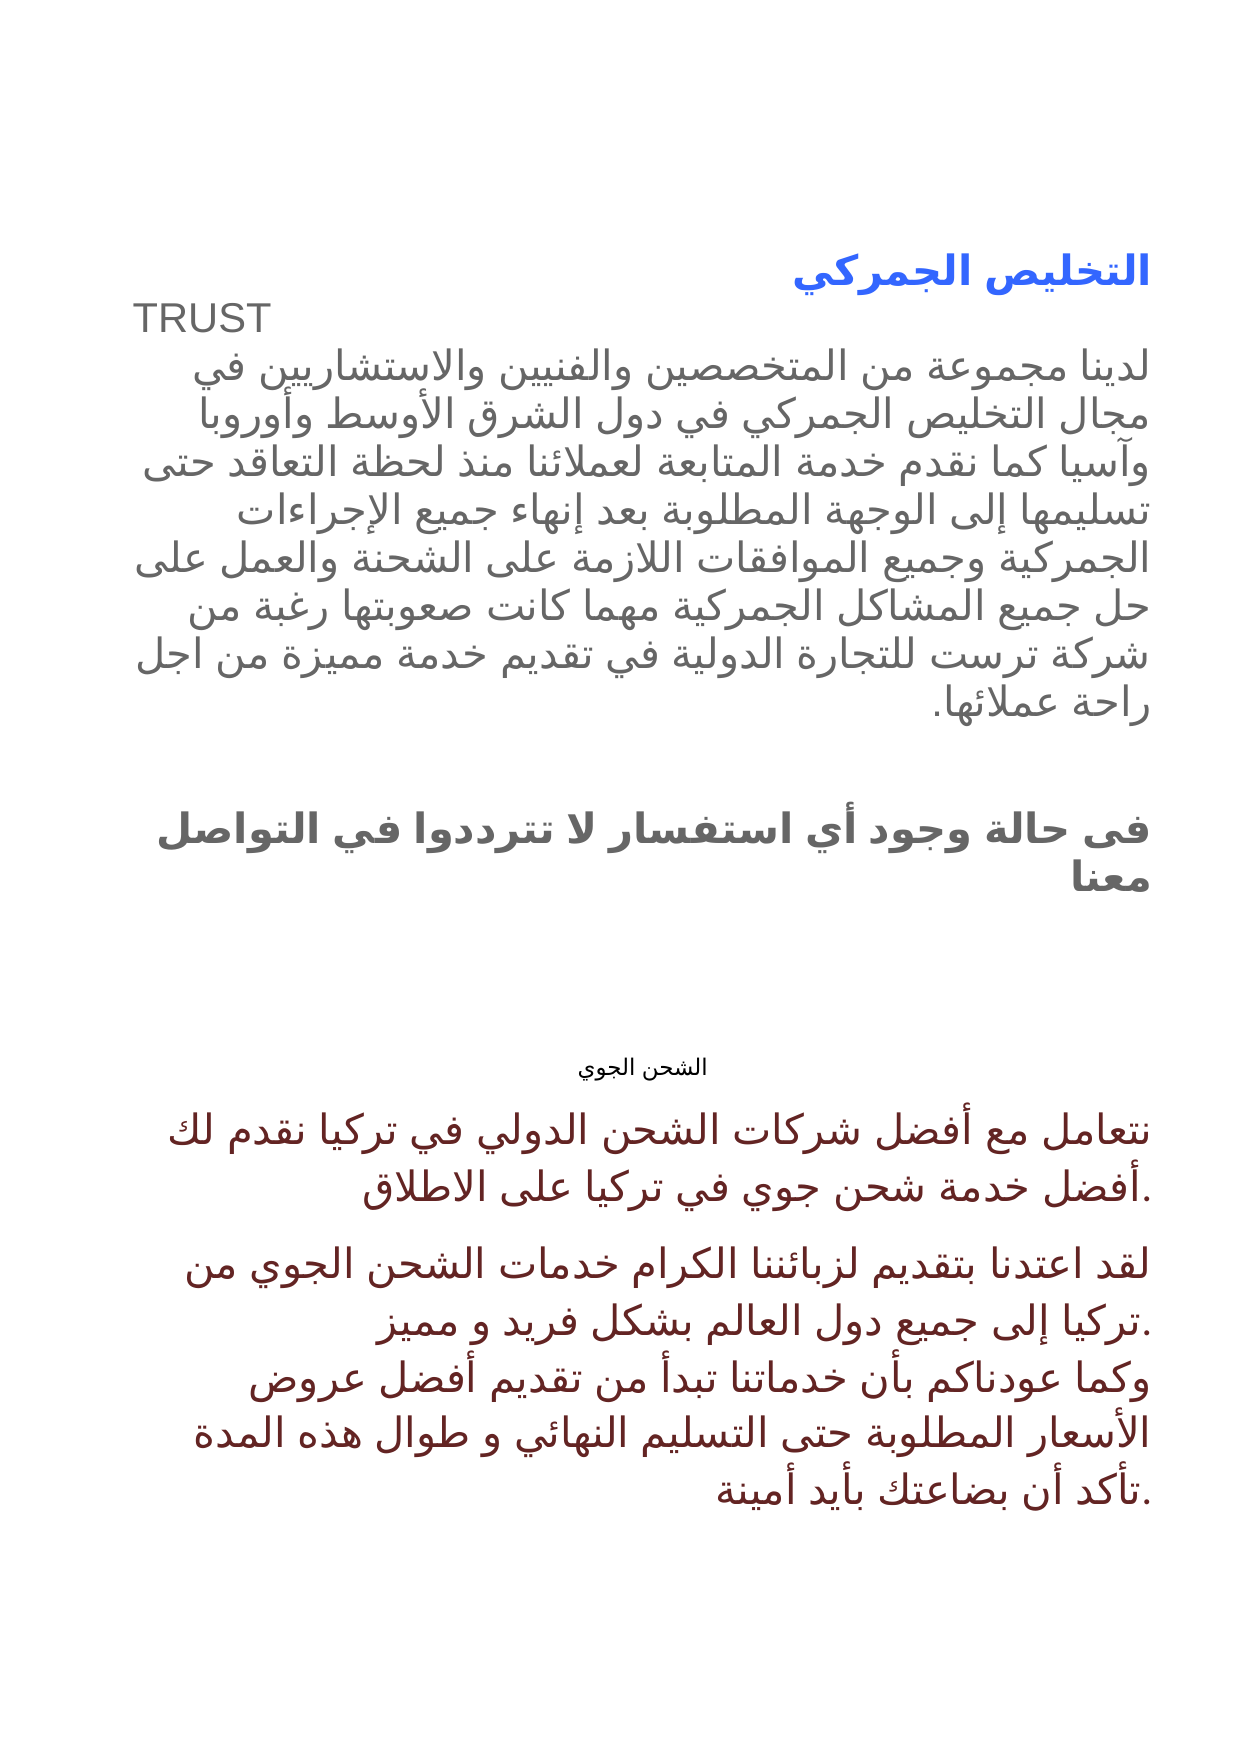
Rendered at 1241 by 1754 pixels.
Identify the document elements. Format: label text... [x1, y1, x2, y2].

text التخليص الجمركي [133, 150, 1152, 294]
text نتعامل مع أفضل شركات الشحن الدولي في تركيا نقدم لك أفضل خدمة شحن جوي في تركيا على الاطلاق. [133, 1105, 1152, 1211]
text لقد اعتدنا بتقديم لزبائننا الكرام خدمات الشحن الجوي من تركيا إلى جميع دول العالم بشكل فريد و مميز. وكما عودناكم بأن خدماتنا تبدأ من تقديم أفضل عروض الأسعار المطلوبة حتى التسليم النهائي و طوال هذه المدة تأكد أن بضاعتك بأيد أمينة. [133, 1240, 1152, 1515]
text فى حالة وجود أي استفسار لا تترددوا في التواصل معنا [133, 804, 1152, 900]
text TRUST [133, 294, 1152, 342]
text الشحن الجوي [133, 1054, 1152, 1080]
text لدينا مجموعة من المتخصصين والفنيين والاستشاريين في مجال التخليص الجمركي في دول الشرق الأوسط وأوروبا وآسيا كما نقدم خدمة المتابعة لعملائنا منذ لحظة التعاقد حتى تسليمها إلى الوجهة المطلوبة بعد إنهاء جميع الإجراءات الجمركية وجميع الموافقات اللازمة على الشحنة والعمل على حل جميع المشاكل الجمركية مهما كانت صعوبتها رغبة من شركة ترست للتجارة الدولية في تقديم خدمة مميزة من اجل راحة عملائها. [133, 342, 1152, 725]
